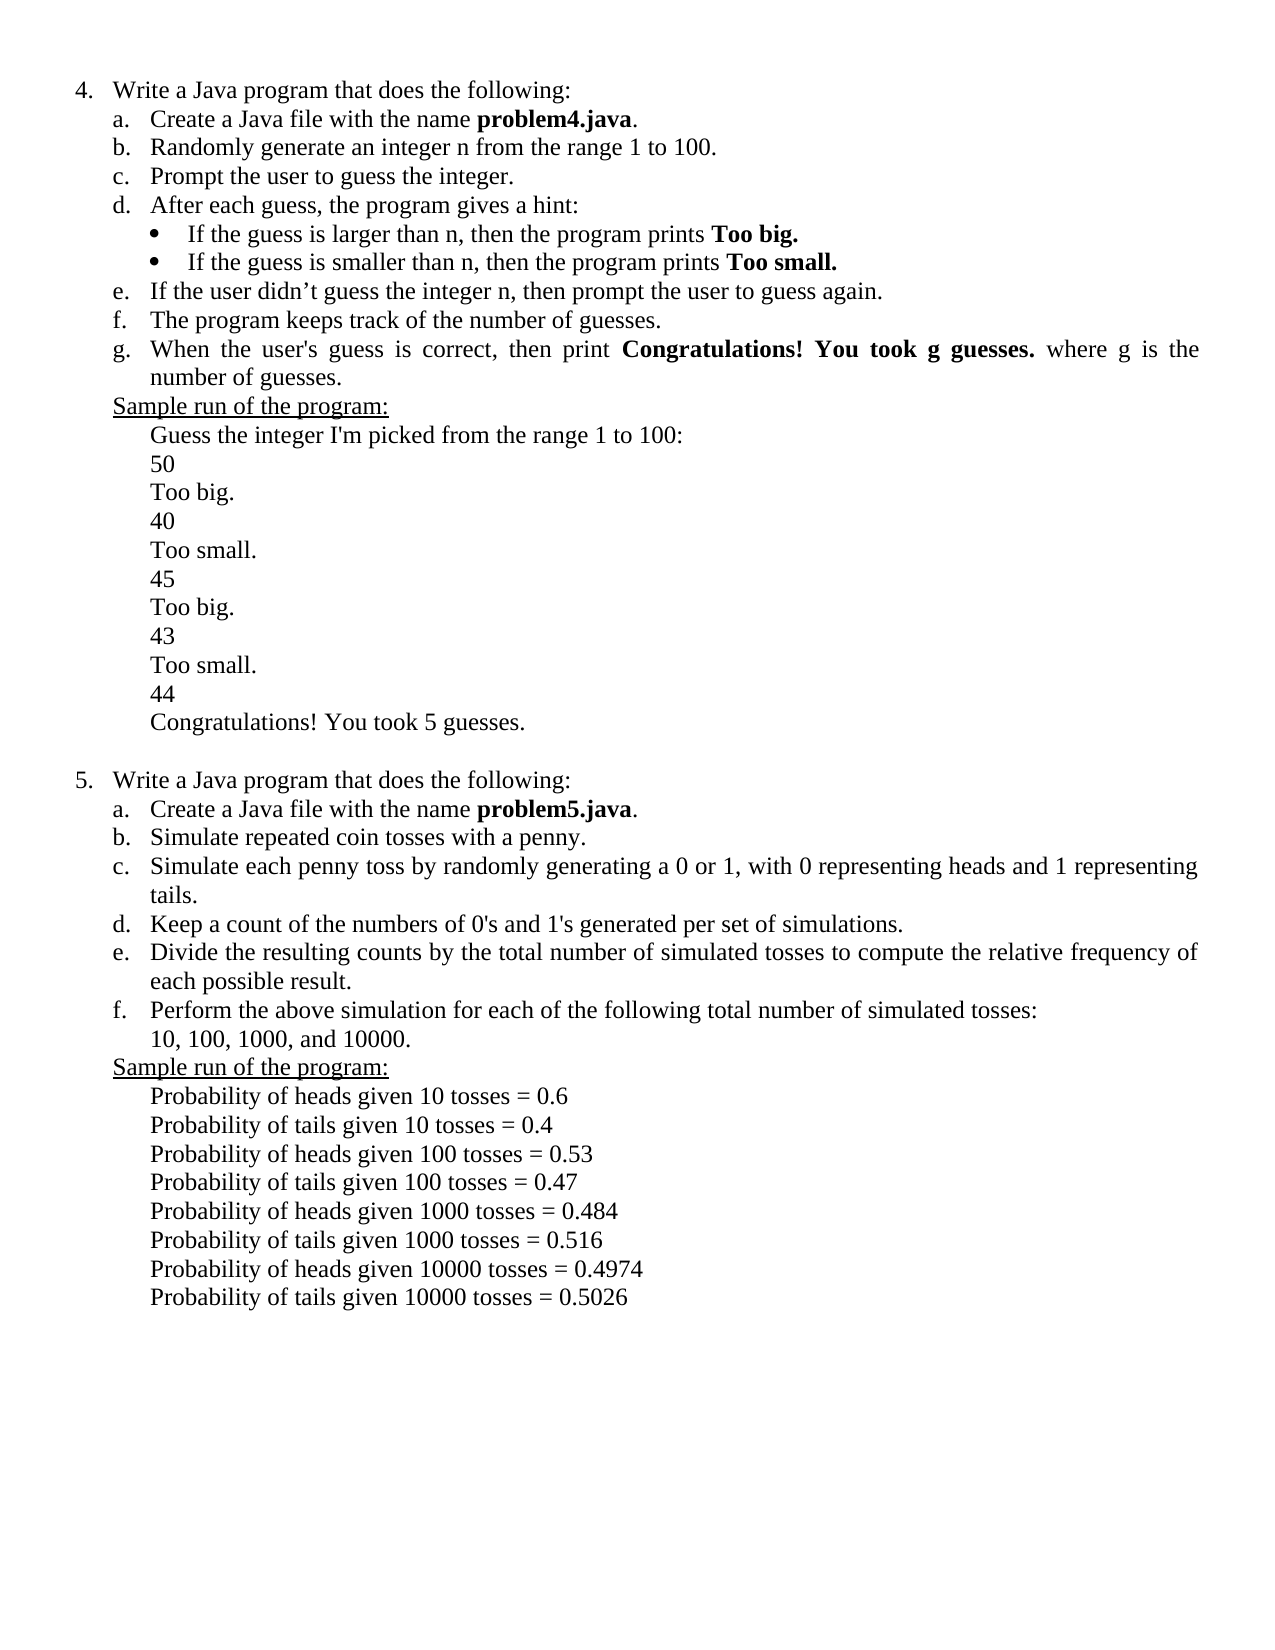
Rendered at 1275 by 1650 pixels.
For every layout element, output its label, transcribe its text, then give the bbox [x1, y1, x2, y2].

text 50 [150, 449, 1200, 477]
list Create a Java file with the name problem4.java. [112, 104, 1200, 132]
list When the user's guess is correct, then print Congratulations! You took g guesses. where g is the number of guesses. [112, 334, 1200, 391]
text Probability of heads given 10000 tosses = 0.4974 [150, 1254, 1200, 1282]
text Probability of tails given 10 tosses = 0.4 [150, 1110, 1200, 1139]
list If the user didn’t guess the integer n, then prompt the user to guess again. [112, 276, 1200, 305]
list Prompt the user to guess the integer. [112, 161, 1200, 190]
text Too small. [150, 535, 1200, 564]
list After each guess, the program gives a hint: [112, 190, 1200, 219]
text Too small. [150, 650, 1200, 679]
text Congratulations! You took 5 guesses. [150, 707, 1200, 736]
text Probability of heads given 100 tosses = 0.53 [150, 1139, 1200, 1167]
list Perform the above simulation for each of the following total number of simulated tosses: [112, 995, 1200, 1024]
text Probability of heads given 10 tosses = 0.6 [150, 1081, 1200, 1110]
text Guess the integer I'm picked from the range 1 to 100: [150, 420, 1200, 449]
text Sample run of the program: [112, 391, 1200, 420]
text Probability of tails given 100 tosses = 0.47 [150, 1167, 1200, 1196]
text Probability of heads given 1000 tosses = 0.484 [150, 1196, 1200, 1225]
text 40 [150, 506, 1200, 535]
list Simulate repeated coin tosses with a penny. [112, 822, 1200, 851]
list 10, 100, 1000, and 10000. [150, 1024, 1200, 1052]
list Divide the resulting counts by the total number of simulated tosses to compute the relative frequency of each possible result. [112, 937, 1200, 995]
list Create a Java file with the name problem5.java. [112, 794, 1200, 822]
list If the guess is smaller than n, then the program prints Too small. [150, 247, 1200, 276]
list The program keeps track of the number of guesses. [112, 305, 1200, 334]
text Too big. [150, 592, 1200, 621]
list Keep a count of the numbers of 0's and 1's generated per set of simulations. [112, 909, 1200, 937]
list Randomly generate an integer n from the range 1 to 100. [112, 132, 1200, 161]
text Probability of tails given 1000 tosses = 0.516 [150, 1225, 1200, 1254]
list Simulate each penny toss by randomly generating a 0 or 1, with 0 representing heads and 1 representing tails. [112, 851, 1200, 909]
list If the guess is larger than n, then the program prints Too big. [150, 219, 1200, 247]
text 45 [150, 564, 1200, 592]
text 43 [150, 621, 1200, 650]
list Write a Java program that does the following: [75, 75, 1200, 104]
text Probability of tails given 10000 tosses = 0.5026 [150, 1282, 1200, 1311]
text Too big. [150, 477, 1200, 506]
text 44 [150, 679, 1200, 707]
list Sample run of the program: [112, 1052, 1200, 1081]
list Write a Java program that does the following: [75, 765, 1200, 794]
